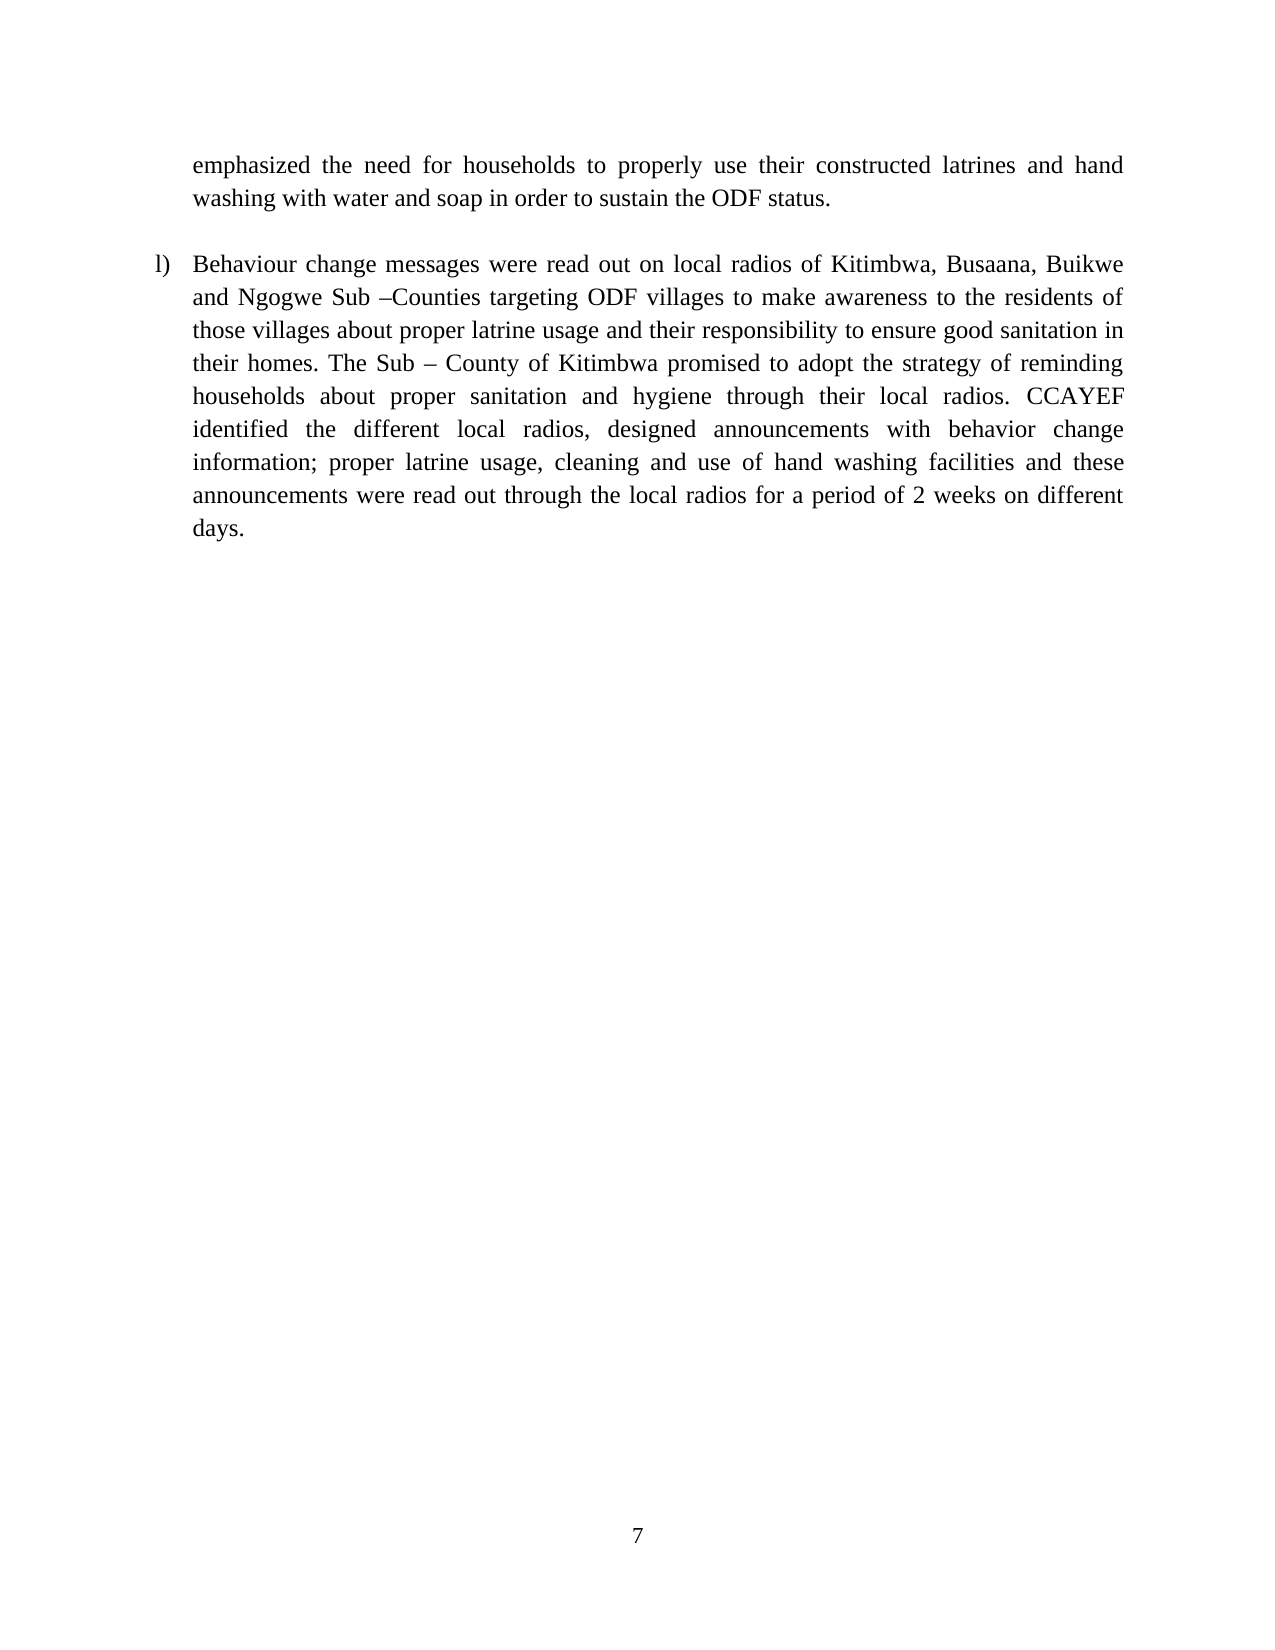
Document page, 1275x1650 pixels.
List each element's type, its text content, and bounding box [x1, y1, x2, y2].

list Behaviour change messages were read out on local radios of Kitimbwa, Busaana, Buikwe and Ngogwe Sub –Counties targeting ODF villages to make awareness to the residents of those villages about proper latrine usage and their responsibility to ensure good sanitation in their homes. The Sub – County of Kitimbwa promised to adopt the strategy of reminding households about proper sanitation and hygiene through their local radios. CCAYEF identified the different local radios, designed announcements with behavior change information; proper latrine usage, cleaning and use of hand washing facilities and these announcements were read out through the local radios for a period of 2 weeks on different days. [155, 249, 1125, 542]
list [155, 150, 1125, 212]
